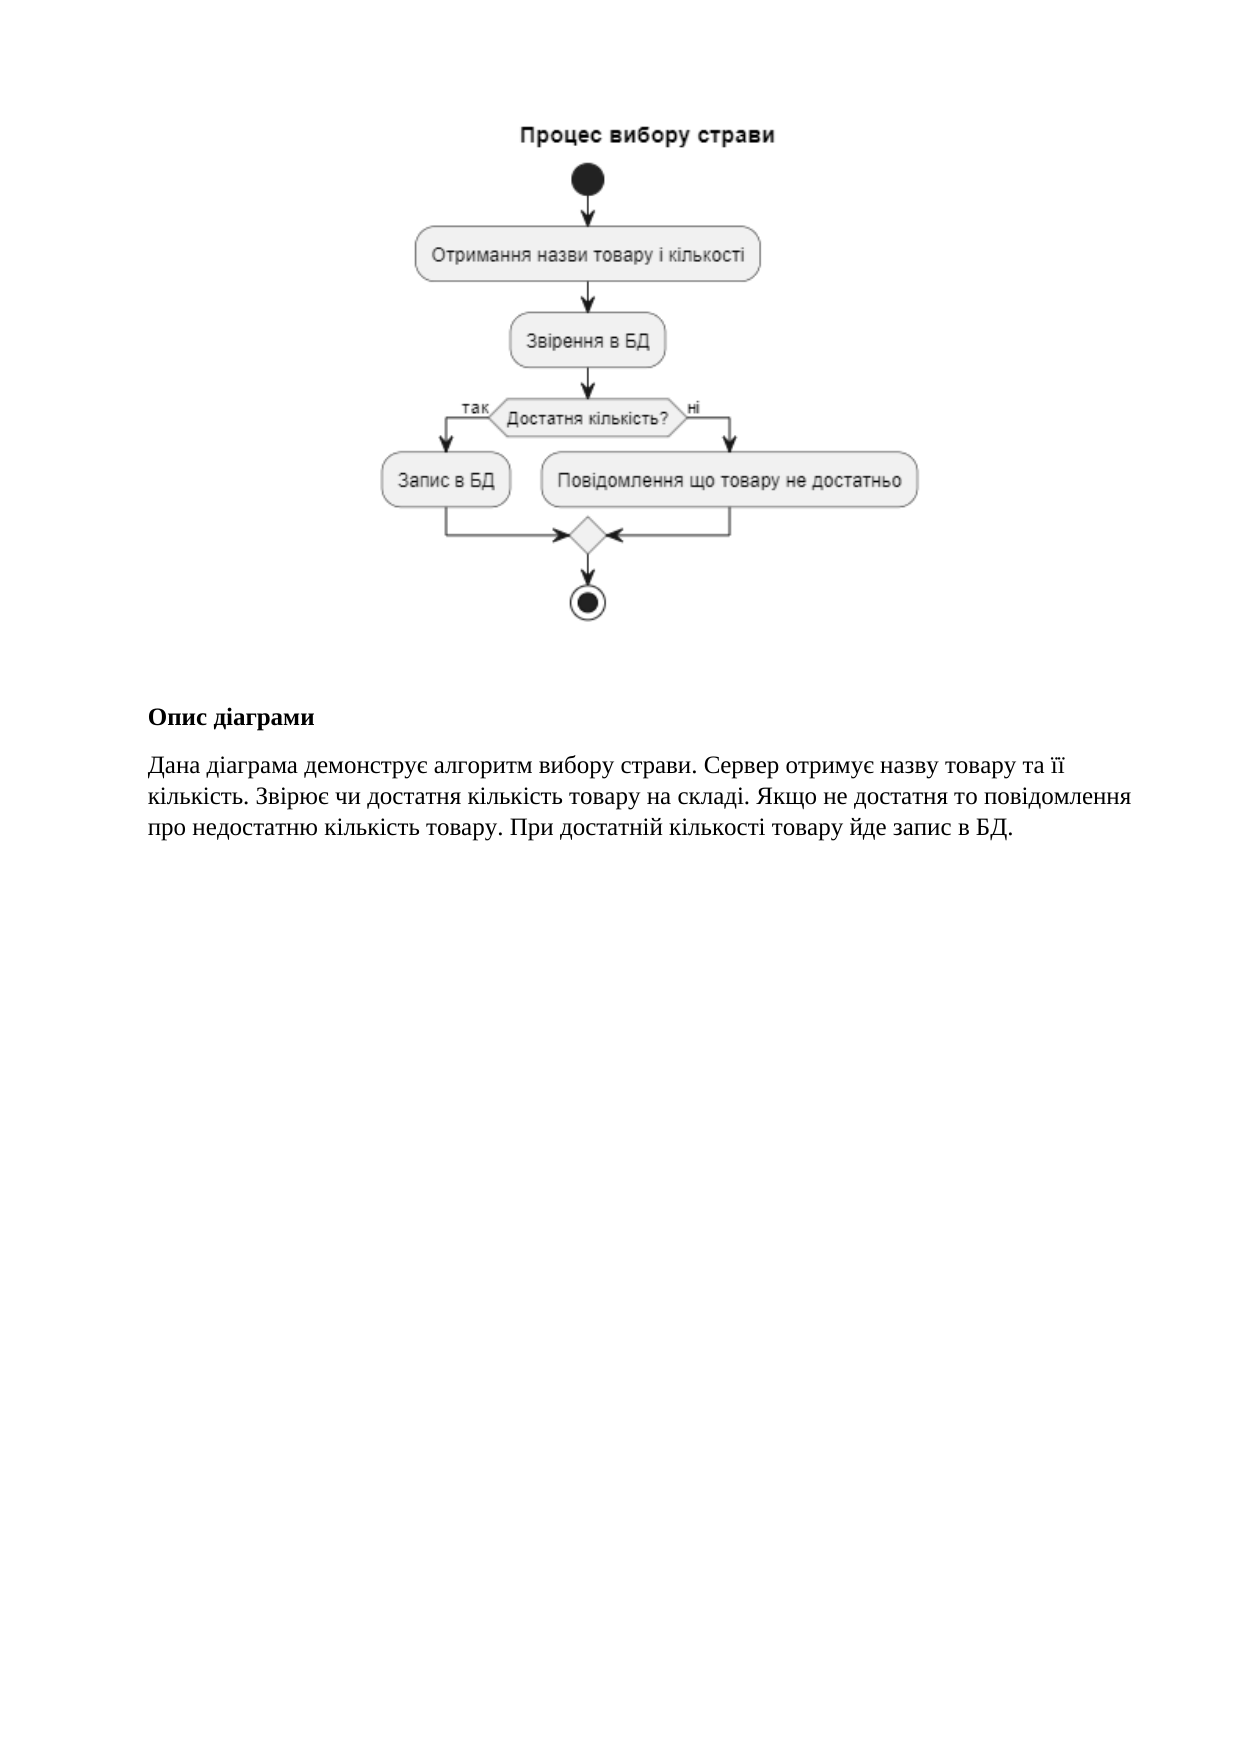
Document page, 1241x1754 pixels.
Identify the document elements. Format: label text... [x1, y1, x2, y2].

text Опис діаграми [148, 702, 1152, 731]
text Дана діаграма демонструє алгоритм вибору страви. Сервер отримує назву товару та її кількість. Звірює чи достатня кількість товару на складі. Якщо не достатня то повідомлення про недостатню кількість товару. При достатній кількості товару йде запис в БД. [148, 750, 1152, 841]
picture [365, 88, 934, 636]
